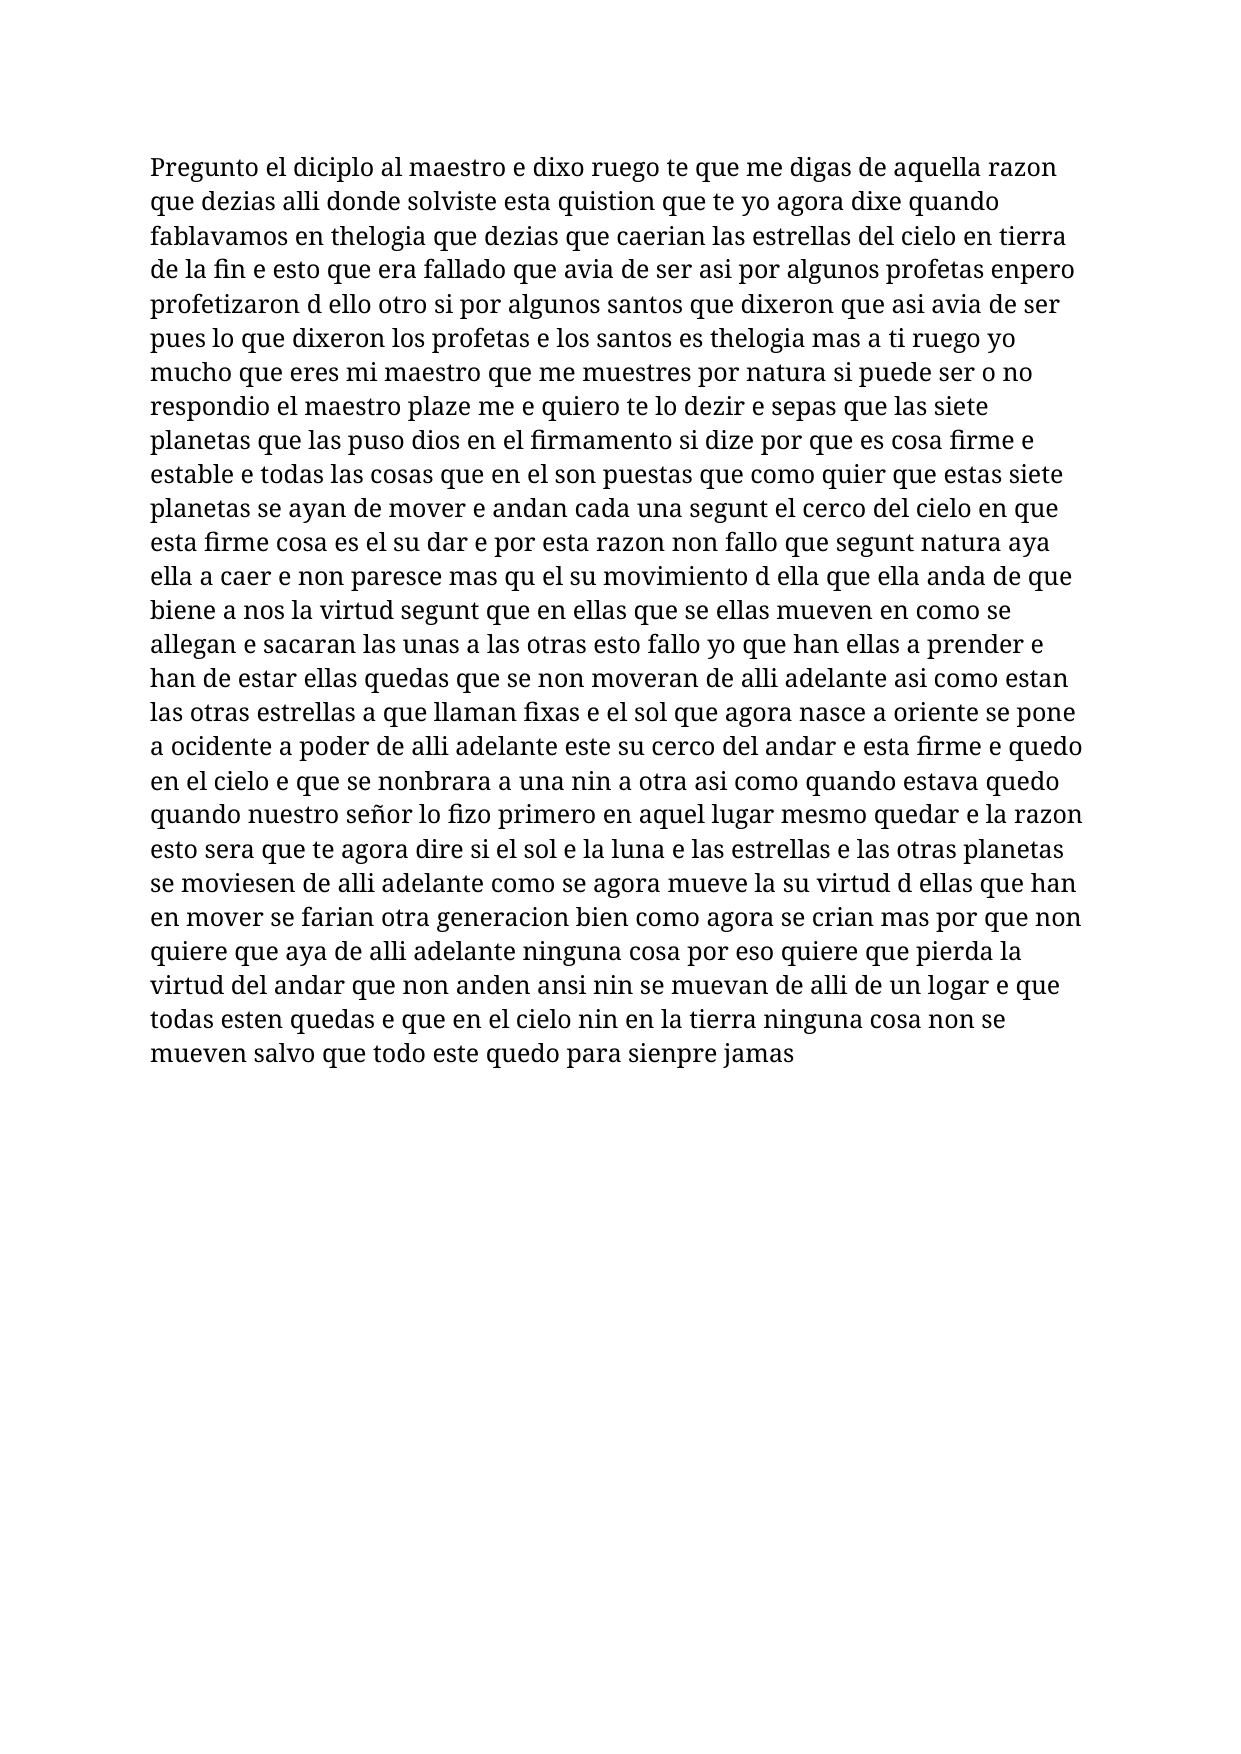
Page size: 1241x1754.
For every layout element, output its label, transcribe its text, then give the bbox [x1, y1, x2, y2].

text Pregunto el diciplo al maestro e dixo ruego te que me digas de aquella razon que dezias alli donde solviste esta quistion que te yo agora dixe quando fablavamos en thelogia que dezias que caerian las estrellas del cielo en tierra de la fin e esto que era fallado que avia de ser asi por algunos profetas enpero profetizaron d ello otro si por algunos santos que dixeron que asi avia de ser pues lo que dixeron los profetas e los santos es thelogia mas a ti ruego yo mucho que eres mi maestro que me muestres por natura si puede ser o no respondio el maestro plaze me e quiero te lo dezir e sepas que las siete planetas que las puso dios en el firmamento si dize por que es cosa firme e estable e todas las cosas que en el son puestas que como quier que estas siete planetas se ayan de mover e andan cada una segunt el cerco del cielo en que esta firme cosa es el su dar e por esta razon non fallo que segunt natura aya ella a caer e non paresce mas qu el su movimiento d ella que ella anda de que biene a nos la virtud segunt que en ellas que se ellas mueven en como se allegan e sacaran las unas a las otras esto fallo yo que han ellas a prender e han de estar ellas quedas que se non moveran de alli adelante asi como estan las otras estrellas a que llaman fixas e el sol que agora nasce a oriente se pone a ocidente a poder de alli adelante este su cerco del andar e esta firme e quedo en el cielo e que se nonbrara a una nin a otra asi como quando estava quedo quando nuestro señor lo fizo primero en aquel lugar mesmo quedar e la razon esto sera que te agora dire si el sol e la luna e las estrellas e las otras planetas se moviesen de alli adelante como se agora mueve la su virtud d ellas que han en mover se farian otra generacion bien como agora se crian mas por que non quiere que aya de alli adelante ninguna cosa por eso quiere que pierda la virtud del andar que non anden ansi nin se muevan de alli de un logar e que todas esten quedas e que en el cielo nin en la tierra ninguna cosa non se mueven salvo que todo este quedo para sienpre jamas [150, 150, 1090, 1070]
